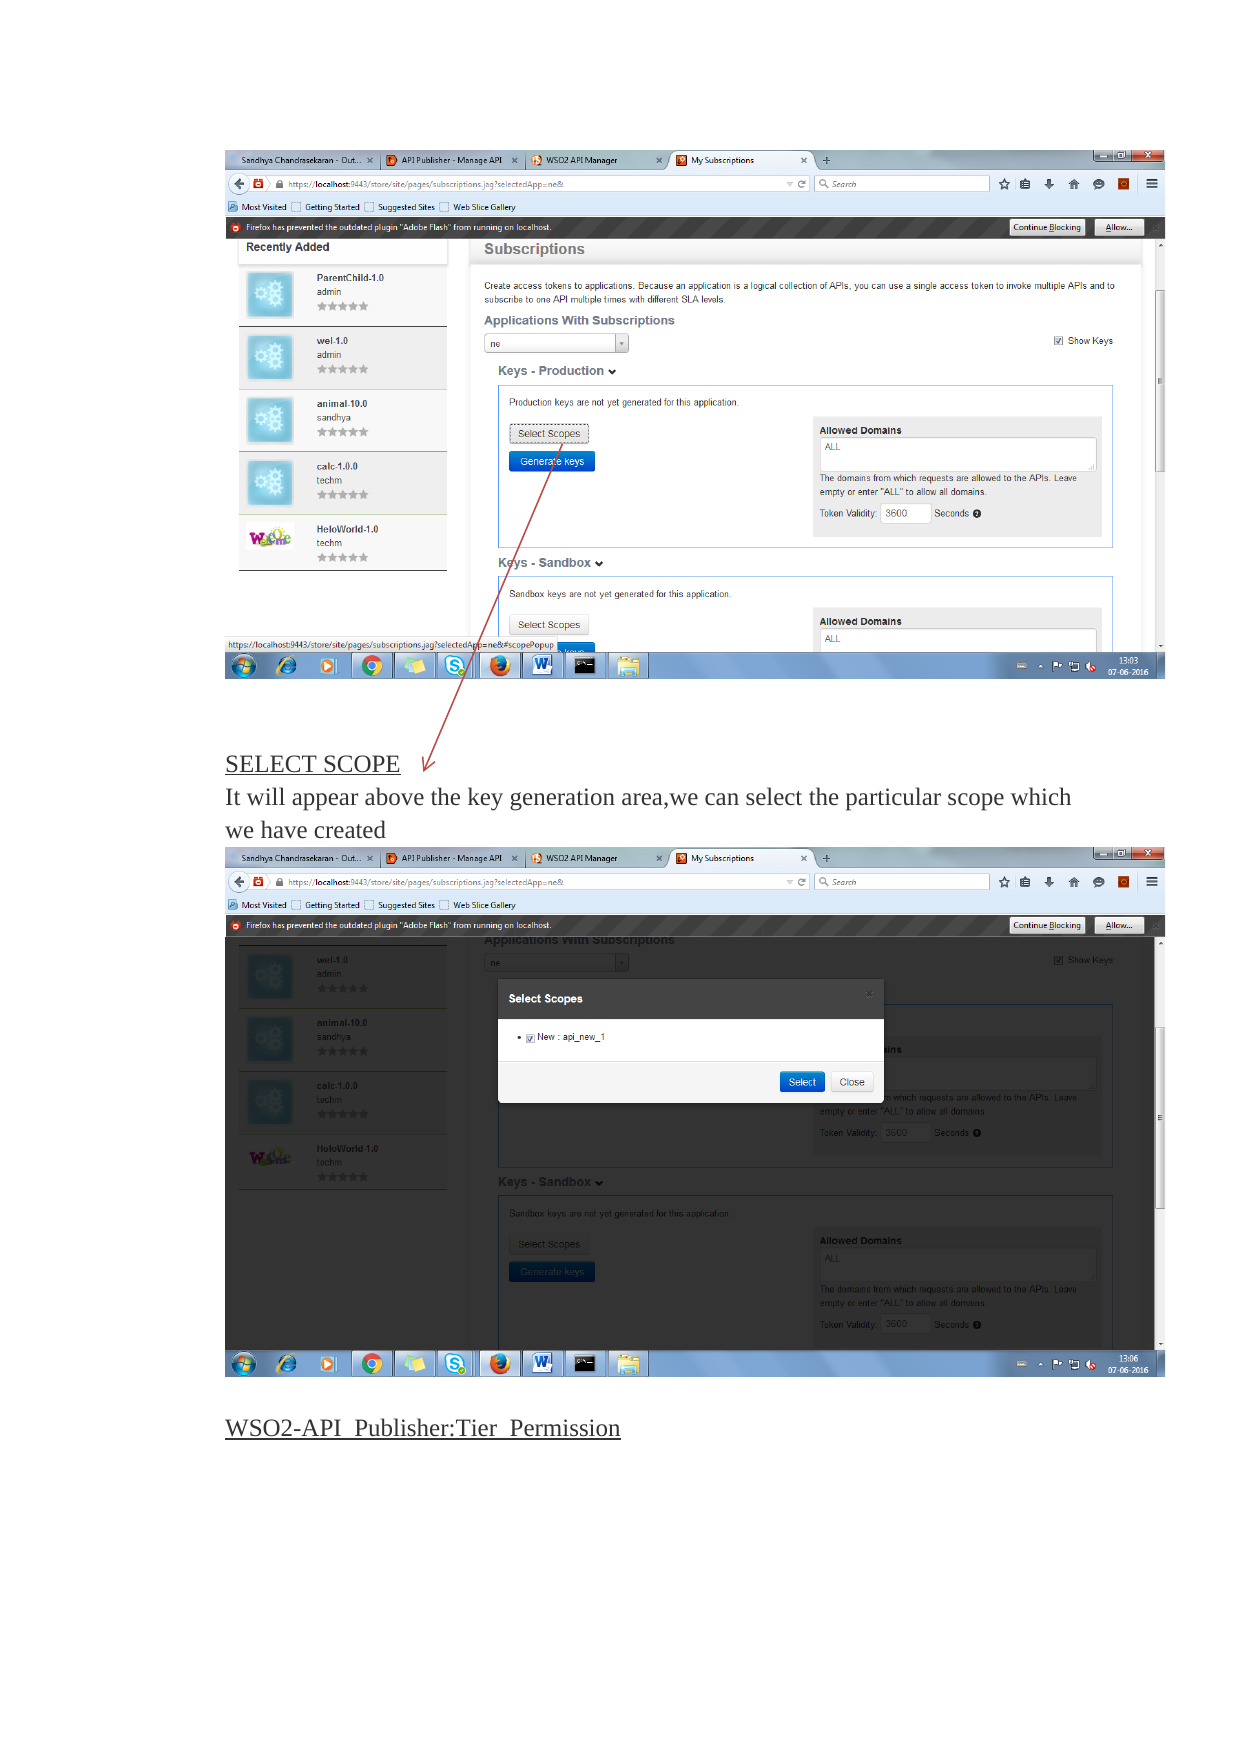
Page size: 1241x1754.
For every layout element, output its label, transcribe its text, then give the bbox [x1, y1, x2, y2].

picture [225, 847, 1166, 1377]
list SELECT SCOPE [401, 749, 1090, 777]
list It will appear above the key generation area,we can select the particular scope which we have created [225, 782, 1090, 843]
list WSO2-API_Publisher:Tier_Permission [225, 1413, 1090, 1442]
picture [225, 150, 1166, 679]
